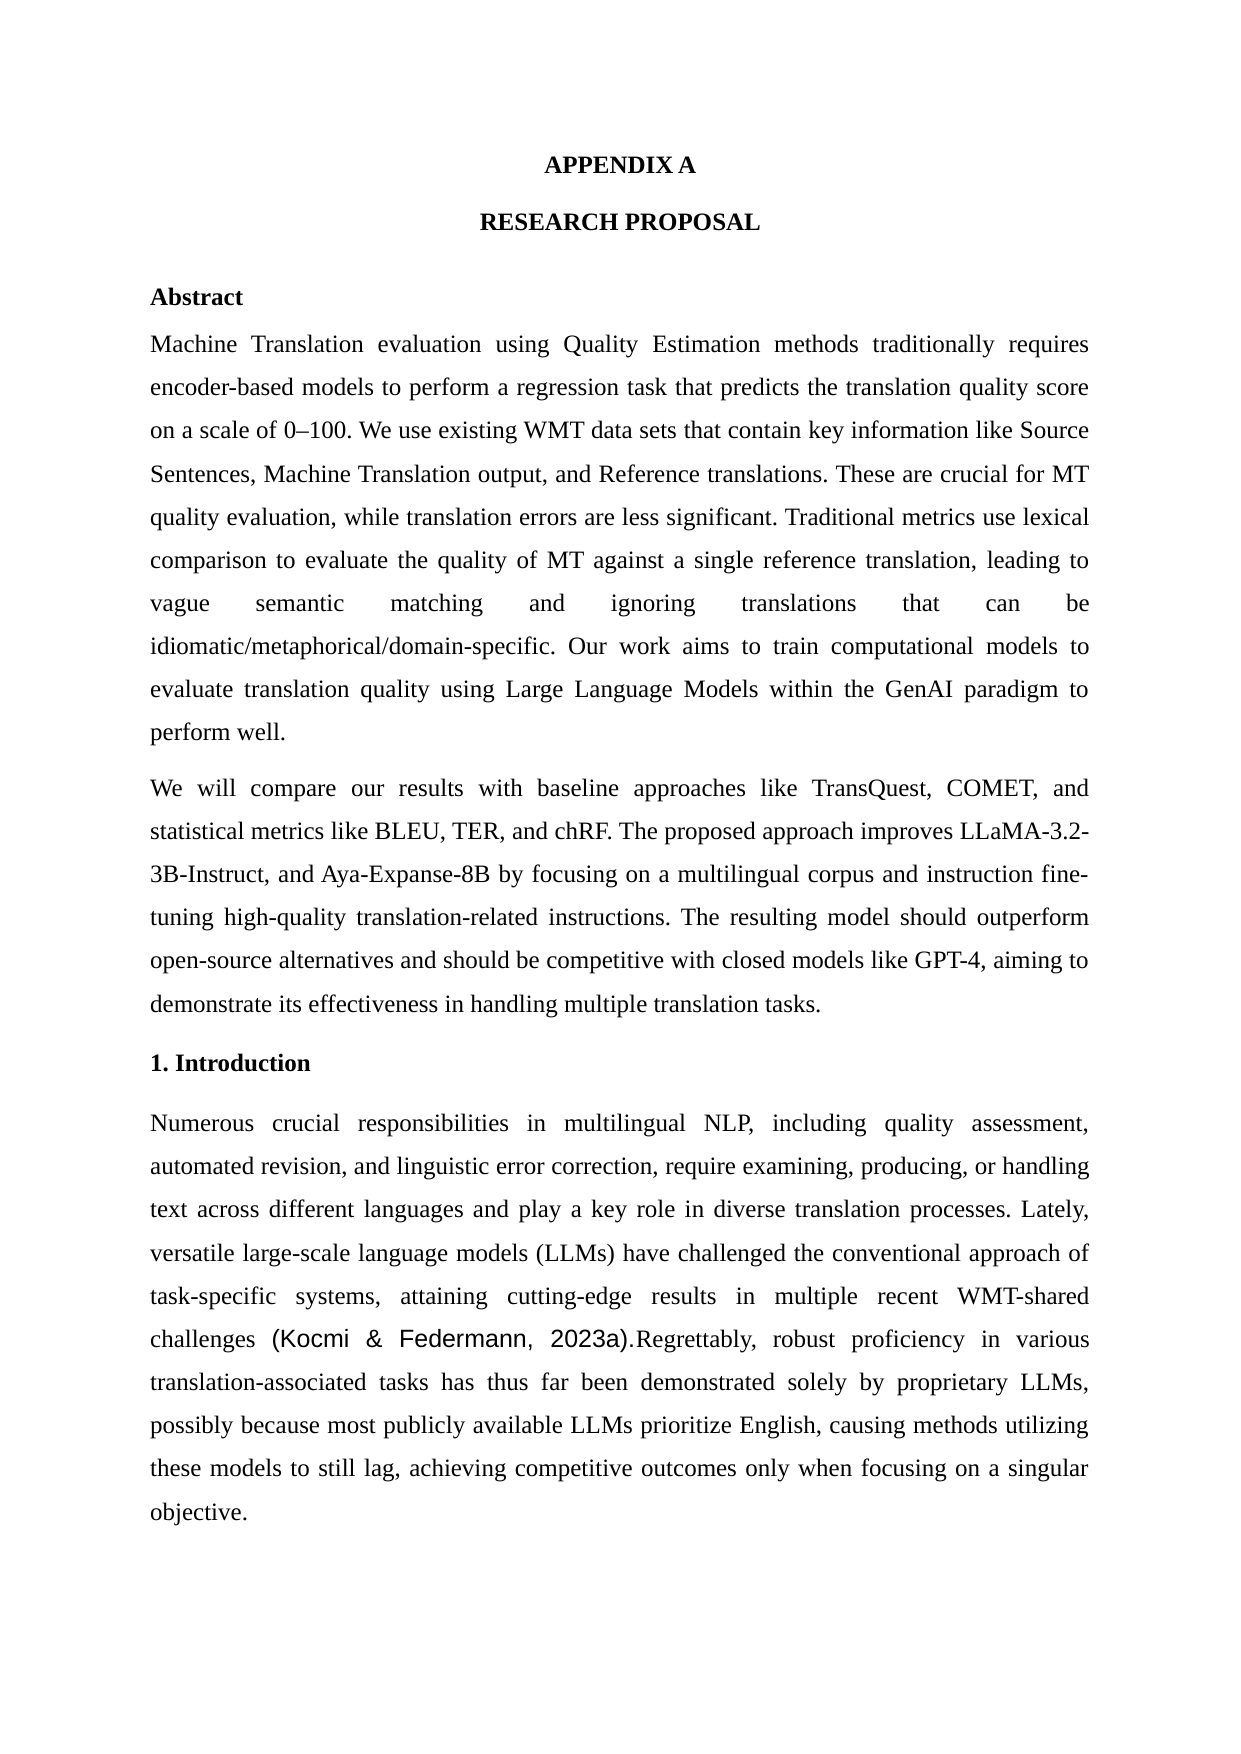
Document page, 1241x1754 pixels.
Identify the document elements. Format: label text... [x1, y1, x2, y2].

text Abstract [150, 282, 1090, 310]
text Machine Translation evaluation using Quality Estimation methods traditionally requires encoder-based models to perform a regression task that predicts the translation quality score on a scale of 0–100. We use existing WMT data sets that contain key information like Source Sentences, Machine Translation output, and Reference translations. These are crucial for MT quality evaluation, while translation errors are less significant. Traditional metrics use lexical comparison to evaluate the quality of MT against a single reference translation, leading to vague semantic matching and ignoring translations that can be idiomatic/metaphorical/domain-specific. Our work aims to train computational models to evaluate translation quality using Large Language Models within the GenAI paradigm to perform well. [150, 329, 1090, 746]
text Numerous crucial responsibilities in multilingual NLP, including quality assessment, automated revision, and linguistic error correction, require examining, producing, or handling text across different languages and play a key role in diverse translation processes. Lately, versatile large-scale language models (LLMs) have challenged the conventional approach of task-specific systems, attaining cutting-edge results in multiple recent WMT-shared challenges Regrettably, robust proficiency in various translation-associated tasks has thus far been demonstrated solely by proprietary LLMs, possibly because most publicly available LLMs prioritize English, causing methods utilizing these models to still lag, achieving competitive outcomes only when focusing on a singular objective. [150, 1108, 1090, 1525]
text We will compare our results with baseline approaches like TransQuest, COMET, and statistical metrics like BLEU, TER, and chRF. The proposed approach improves LLaMA-3.2-3B-Instruct, and Aya-Expanse-8B by focusing on a multilingual corpus and instruction fine-tuning high-quality translation-related instructions. The resulting model should outperform open-source alternatives and should be competitive with closed models like GPT-4, aiming to demonstrate its effectiveness in handling multiple translation tasks. [150, 773, 1090, 1017]
list APPENDIX A [150, 150, 1090, 179]
text 1. Introduction [150, 1048, 1090, 1077]
list RESEARCH PROPOSAL [150, 207, 1090, 236]
